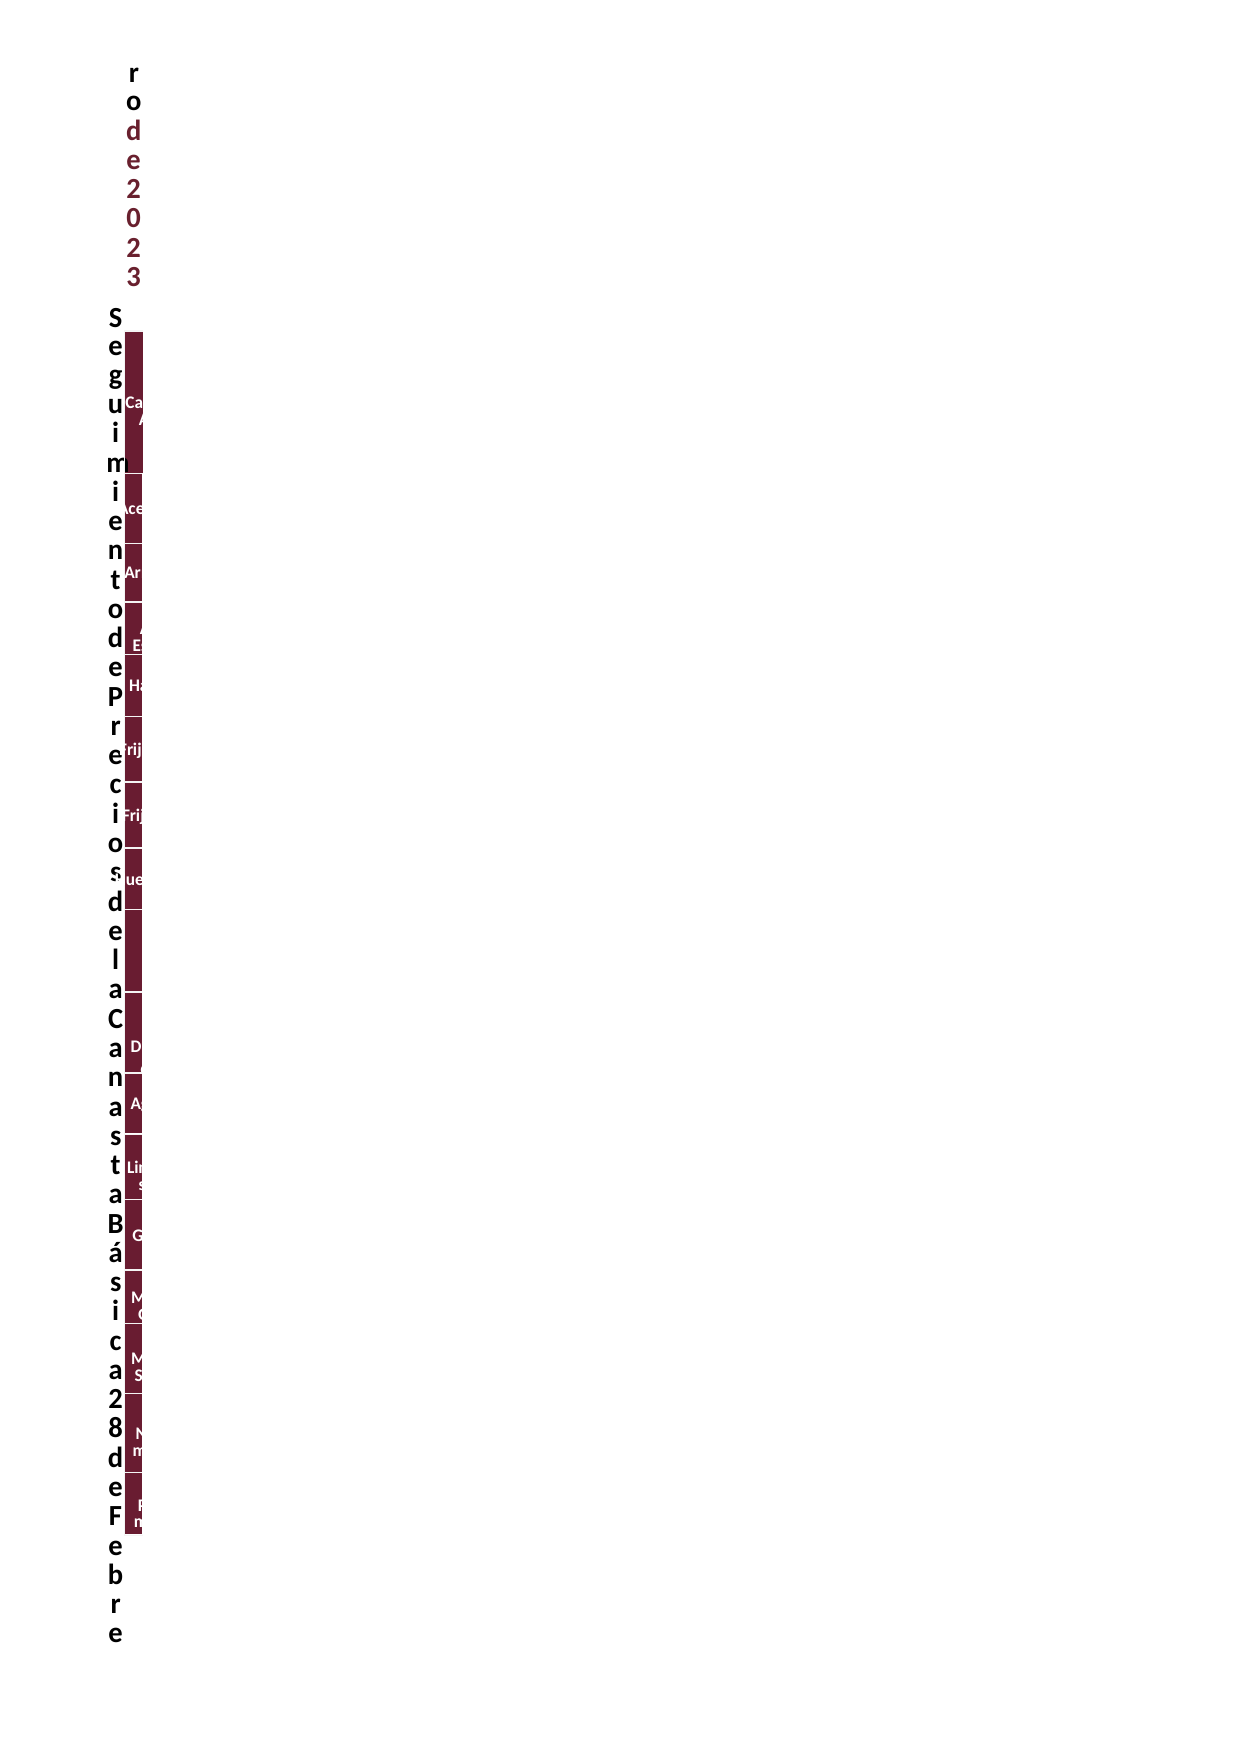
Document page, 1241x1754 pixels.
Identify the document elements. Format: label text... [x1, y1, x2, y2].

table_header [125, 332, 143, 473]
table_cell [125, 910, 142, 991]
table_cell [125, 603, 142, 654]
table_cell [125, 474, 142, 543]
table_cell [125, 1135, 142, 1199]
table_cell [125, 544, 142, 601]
text Seguimiento de Precios de la Canasta Básica 28 de Febrero de 2023 [106, 304, 124, 1650]
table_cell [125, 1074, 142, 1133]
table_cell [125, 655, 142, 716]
text Seguimiento de Precios de la Canasta Básica 28 de Febrero de 2023 [124, 59, 142, 294]
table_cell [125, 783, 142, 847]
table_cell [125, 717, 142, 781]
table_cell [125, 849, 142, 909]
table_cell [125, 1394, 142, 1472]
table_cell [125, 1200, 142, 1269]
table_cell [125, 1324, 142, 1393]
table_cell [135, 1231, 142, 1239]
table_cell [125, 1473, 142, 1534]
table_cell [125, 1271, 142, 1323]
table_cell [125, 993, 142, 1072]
